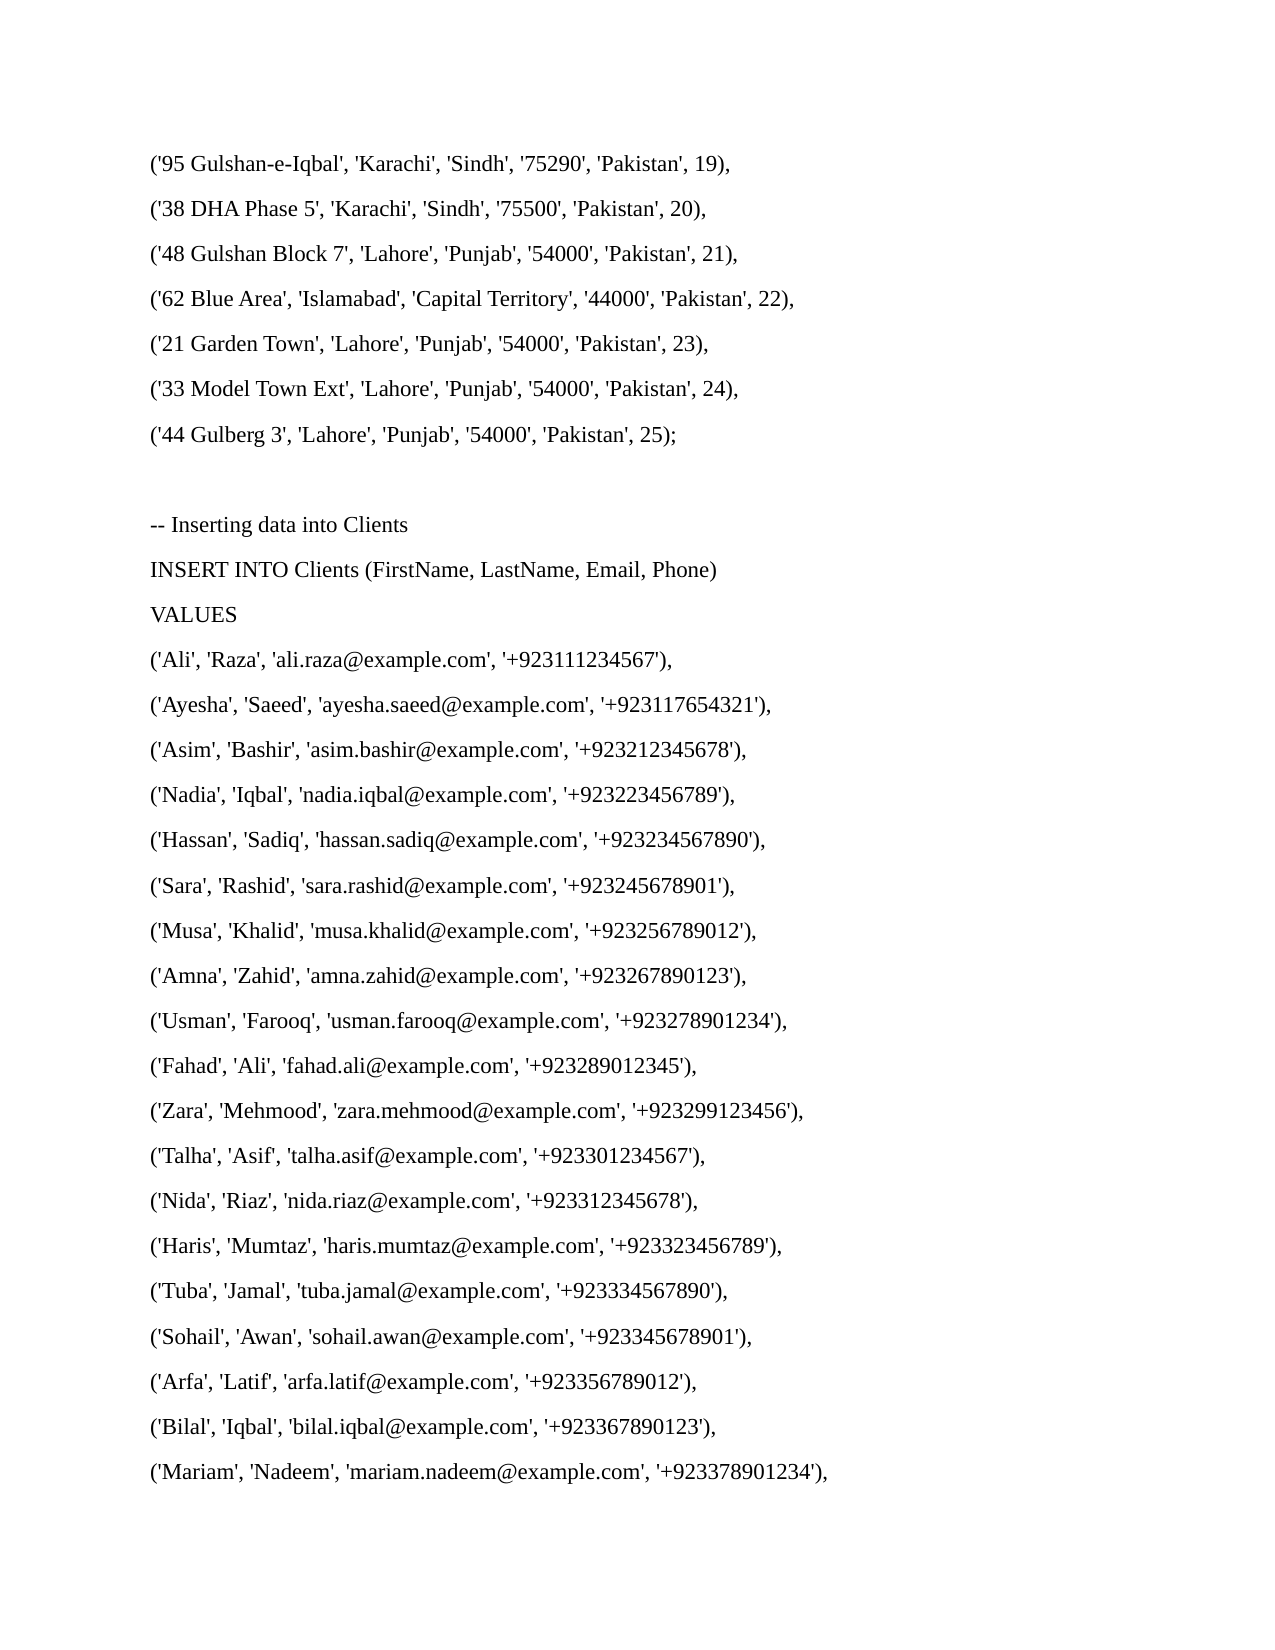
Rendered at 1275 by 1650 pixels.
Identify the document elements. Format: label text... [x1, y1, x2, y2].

text ('Haris', 'Mumtaz', 'haris.mumtaz@example.com', '+923323456789'), [150, 1232, 1125, 1259]
text ('Nida', 'Riaz', 'nida.riaz@example.com', '+923312345678'), [150, 1187, 1125, 1214]
text ('Zara', 'Mehmood', 'zara.mehmood@example.com', '+923299123456'), [150, 1097, 1125, 1123]
text ('21 Garden Town', 'Lahore', 'Punjab', '54000', 'Pakistan', 23), [150, 330, 1125, 357]
text ('Amna', 'Zahid', 'amna.zahid@example.com', '+923267890123'), [150, 962, 1125, 988]
text ('62 Blue Area', 'Islamabad', 'Capital Territory', '44000', 'Pakistan', 22), [150, 285, 1125, 312]
text ('Talha', 'Asif', 'talha.asif@example.com', '+923301234567'), [150, 1142, 1125, 1169]
text VALUES [150, 601, 1125, 627]
text INSERT INTO Clients (FirstName, LastName, Email, Phone) [150, 556, 1125, 582]
text ('Ali', 'Raza', 'ali.raza@example.com', '+923111234567'), [150, 646, 1125, 672]
text ('Musa', 'Khalid', 'musa.khalid@example.com', '+923256789012'), [150, 917, 1125, 943]
text ('Mariam', 'Nadeem', 'mariam.nadeem@example.com', '+923378901234'), [150, 1458, 1125, 1484]
text ('48 Gulshan Block 7', 'Lahore', 'Punjab', '54000', 'Pakistan', 21), [150, 240, 1125, 267]
text -- Inserting data into Clients [150, 511, 1125, 537]
text ('Fahad', 'Ali', 'fahad.ali@example.com', '+923289012345'), [150, 1052, 1125, 1078]
text ('38 DHA Phase 5', 'Karachi', 'Sindh', '75500', 'Pakistan', 20), [150, 195, 1125, 221]
text ('Tuba', 'Jamal', 'tuba.jamal@example.com', '+923334567890'), [150, 1278, 1125, 1304]
text ('Nadia', 'Iqbal', 'nadia.iqbal@example.com', '+923223456789'), [150, 781, 1125, 808]
text ('Usman', 'Farooq', 'usman.farooq@example.com', '+923278901234'), [150, 1007, 1125, 1033]
text ('Bilal', 'Iqbal', 'bilal.iqbal@example.com', '+923367890123'), [150, 1413, 1125, 1439]
text ('Asim', 'Bashir', 'asim.bashir@example.com', '+923212345678'), [150, 736, 1125, 763]
text ('Arfa', 'Latif', 'arfa.latif@example.com', '+923356789012'), [150, 1368, 1125, 1394]
text ('95 Gulshan-e-Iqbal', 'Karachi', 'Sindh', '75290', 'Pakistan', 19), [150, 150, 1125, 176]
text ('Sohail', 'Awan', 'sohail.awan@example.com', '+923345678901'), [150, 1323, 1125, 1349]
text ('Hassan', 'Sadiq', 'hassan.sadiq@example.com', '+923234567890'), [150, 827, 1125, 853]
text ('33 Model Town Ext', 'Lahore', 'Punjab', '54000', 'Pakistan', 24), [150, 376, 1125, 402]
text ('44 Gulberg 3', 'Lahore', 'Punjab', '54000', 'Pakistan', 25); [150, 421, 1125, 447]
text ('Ayesha', 'Saeed', 'ayesha.saeed@example.com', '+923117654321'), [150, 691, 1125, 718]
text ('Sara', 'Rashid', 'sara.rashid@example.com', '+923245678901'), [150, 872, 1125, 898]
